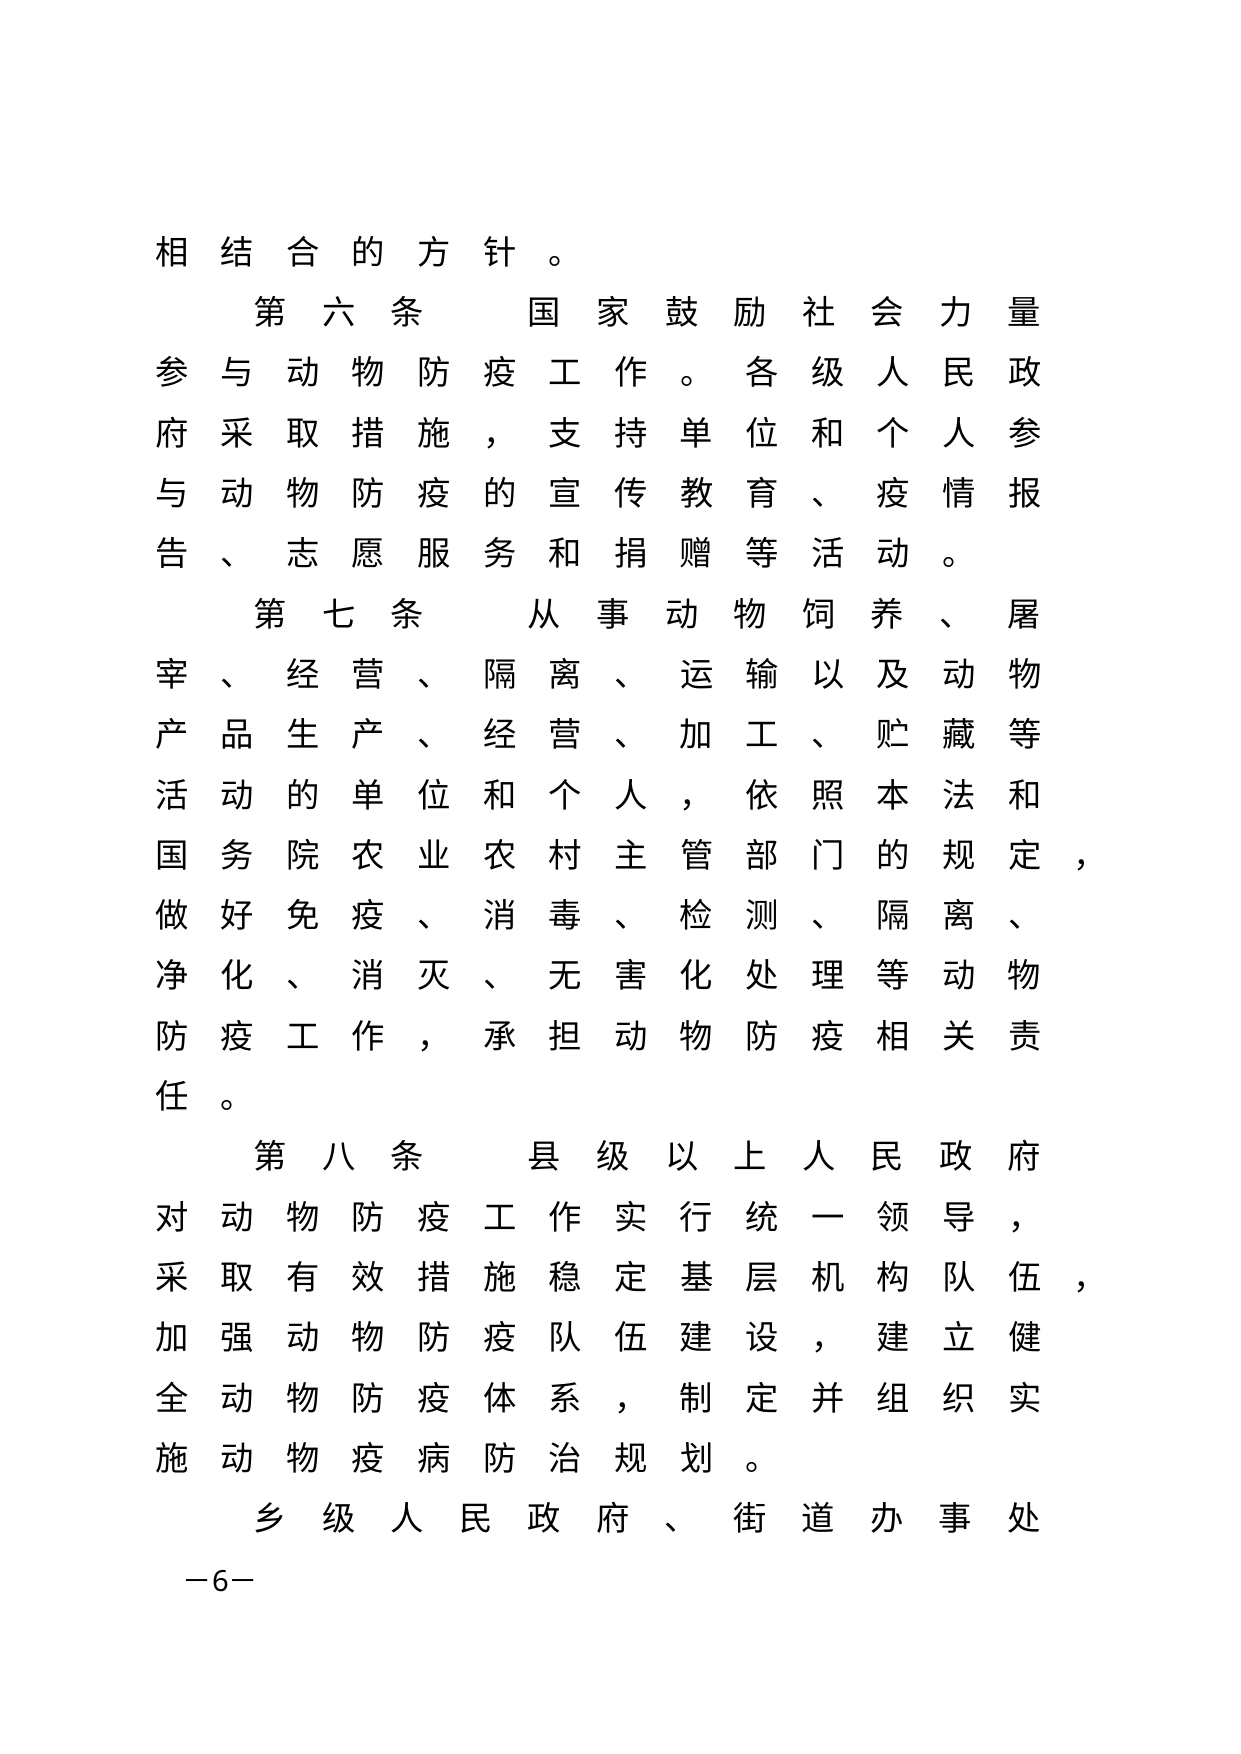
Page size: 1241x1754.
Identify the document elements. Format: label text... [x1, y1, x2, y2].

text 第七条 从事动物饲养、屠宰、经营、隔离、运输以及动物产品生产、经营、加工、贮藏等活动的单位和个人，依照本法和国务院农业农村主管部门的规定，做好免疫、消毒、检测、隔离、净化、消灭、无害化处理等动物防疫工作，承担动物防疫相关责任。 [155, 581, 1073, 1124]
text 乡级人民政府、街道办事处组织群众做好本辖区的动物疫病预防与控制工作，村民委员会、居民委员会予以协助。 [155, 1486, 1073, 1546]
text 第五条 动物防疫实行预防为主，预防与控制、净化、消灭相结合的方针。 [155, 219, 1073, 280]
text 第八条 县级以上人民政府对动物防疫工作实行统一领导，采取有效措施稳定基层机构队伍，加强动物防疫队伍建设，建立健全动物防疫体系，制定并组织实施动物疫病防治规划。 [155, 1124, 1073, 1486]
text 第六条 国家鼓励社会力量参与动物防疫工作。各级人民政府采取措施，支持单位和个人参与动物防疫的宣传教育、疫情报告、志愿服务和捐赠等活动。 [155, 280, 1073, 581]
